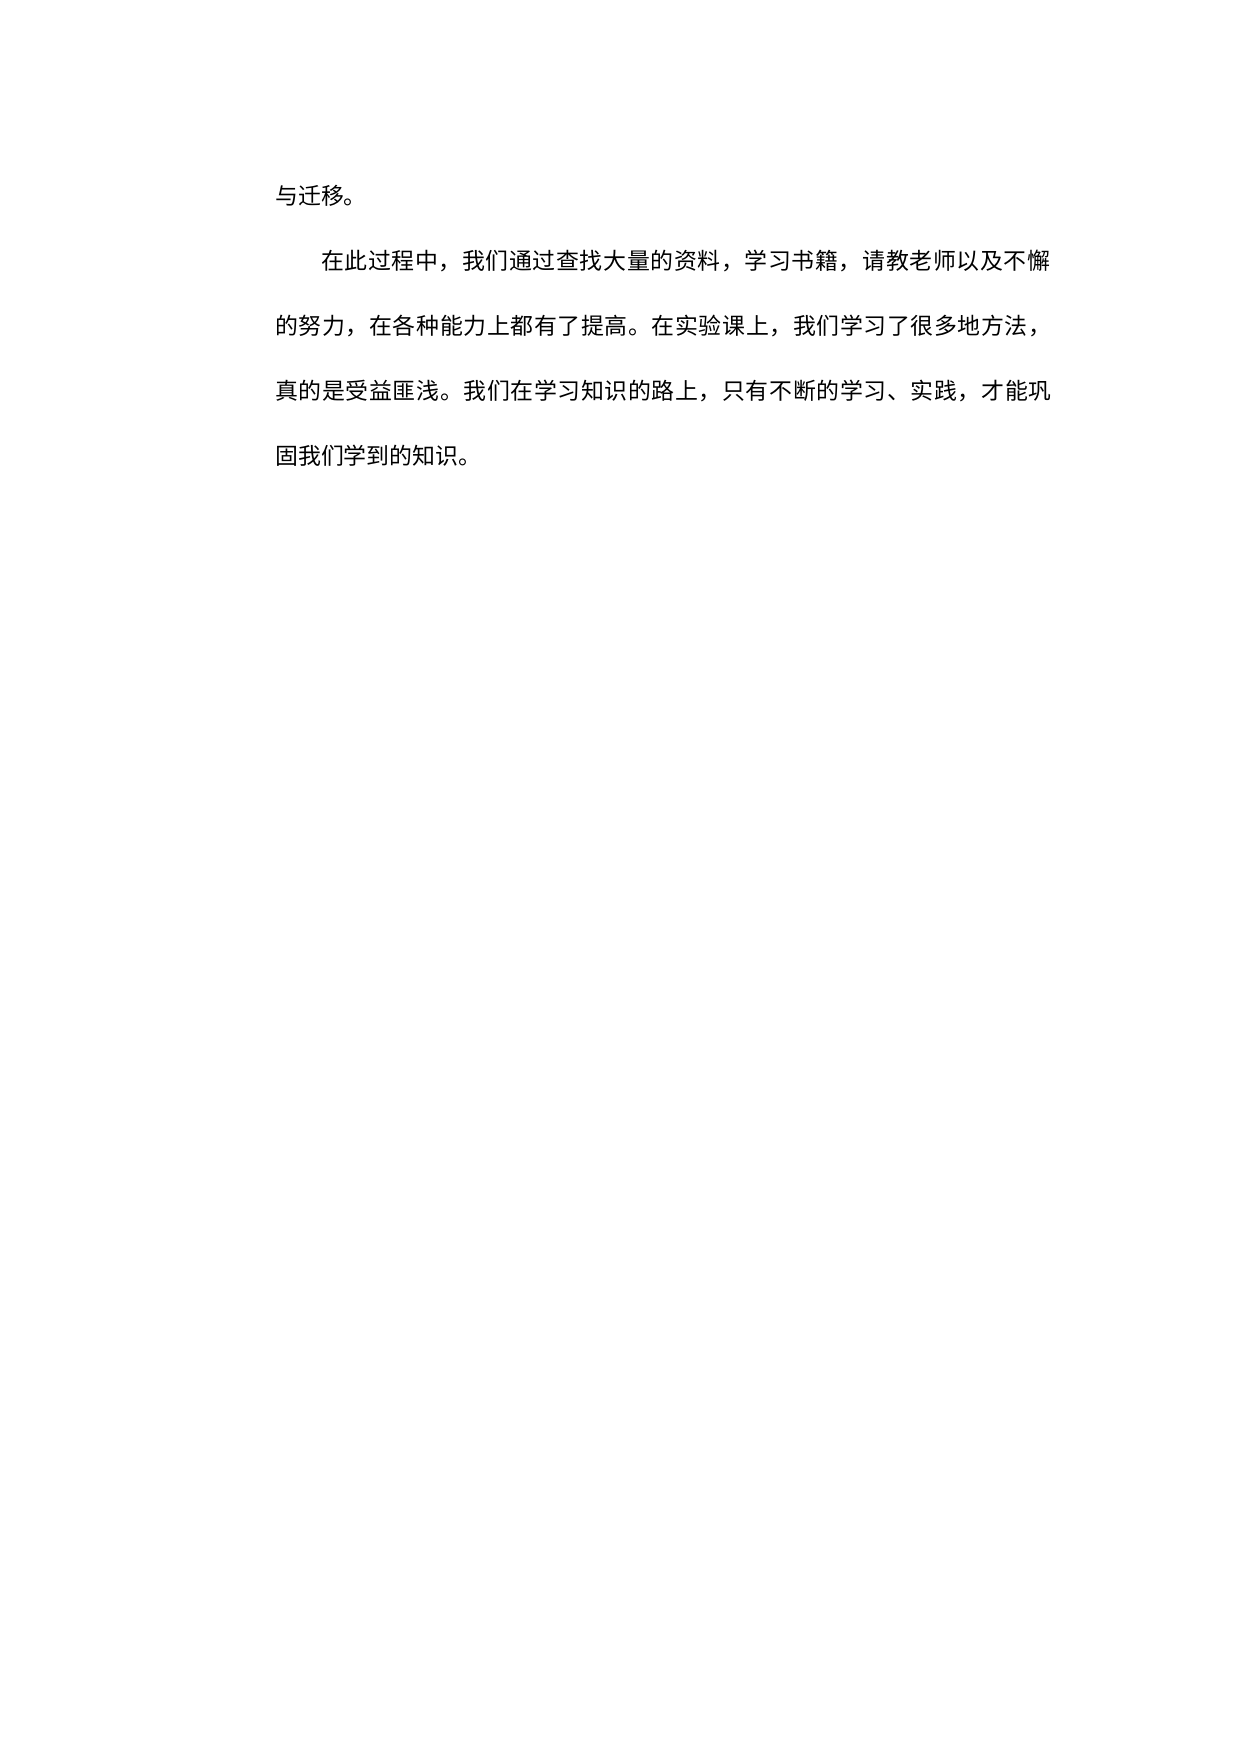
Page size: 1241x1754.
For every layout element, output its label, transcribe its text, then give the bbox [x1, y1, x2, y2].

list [275, 162, 1053, 227]
list 在此过程中，我们通过查找大量的资料，学习书籍，请教老师以及不懈的努力，在各种能力上都有了提高。在实验课上，我们学习了很多地方法，真的是受益匪浅。我们在学习知识的路上，只有不断的学习、实践，才能巩固我们学到的知识。 [275, 227, 1053, 487]
